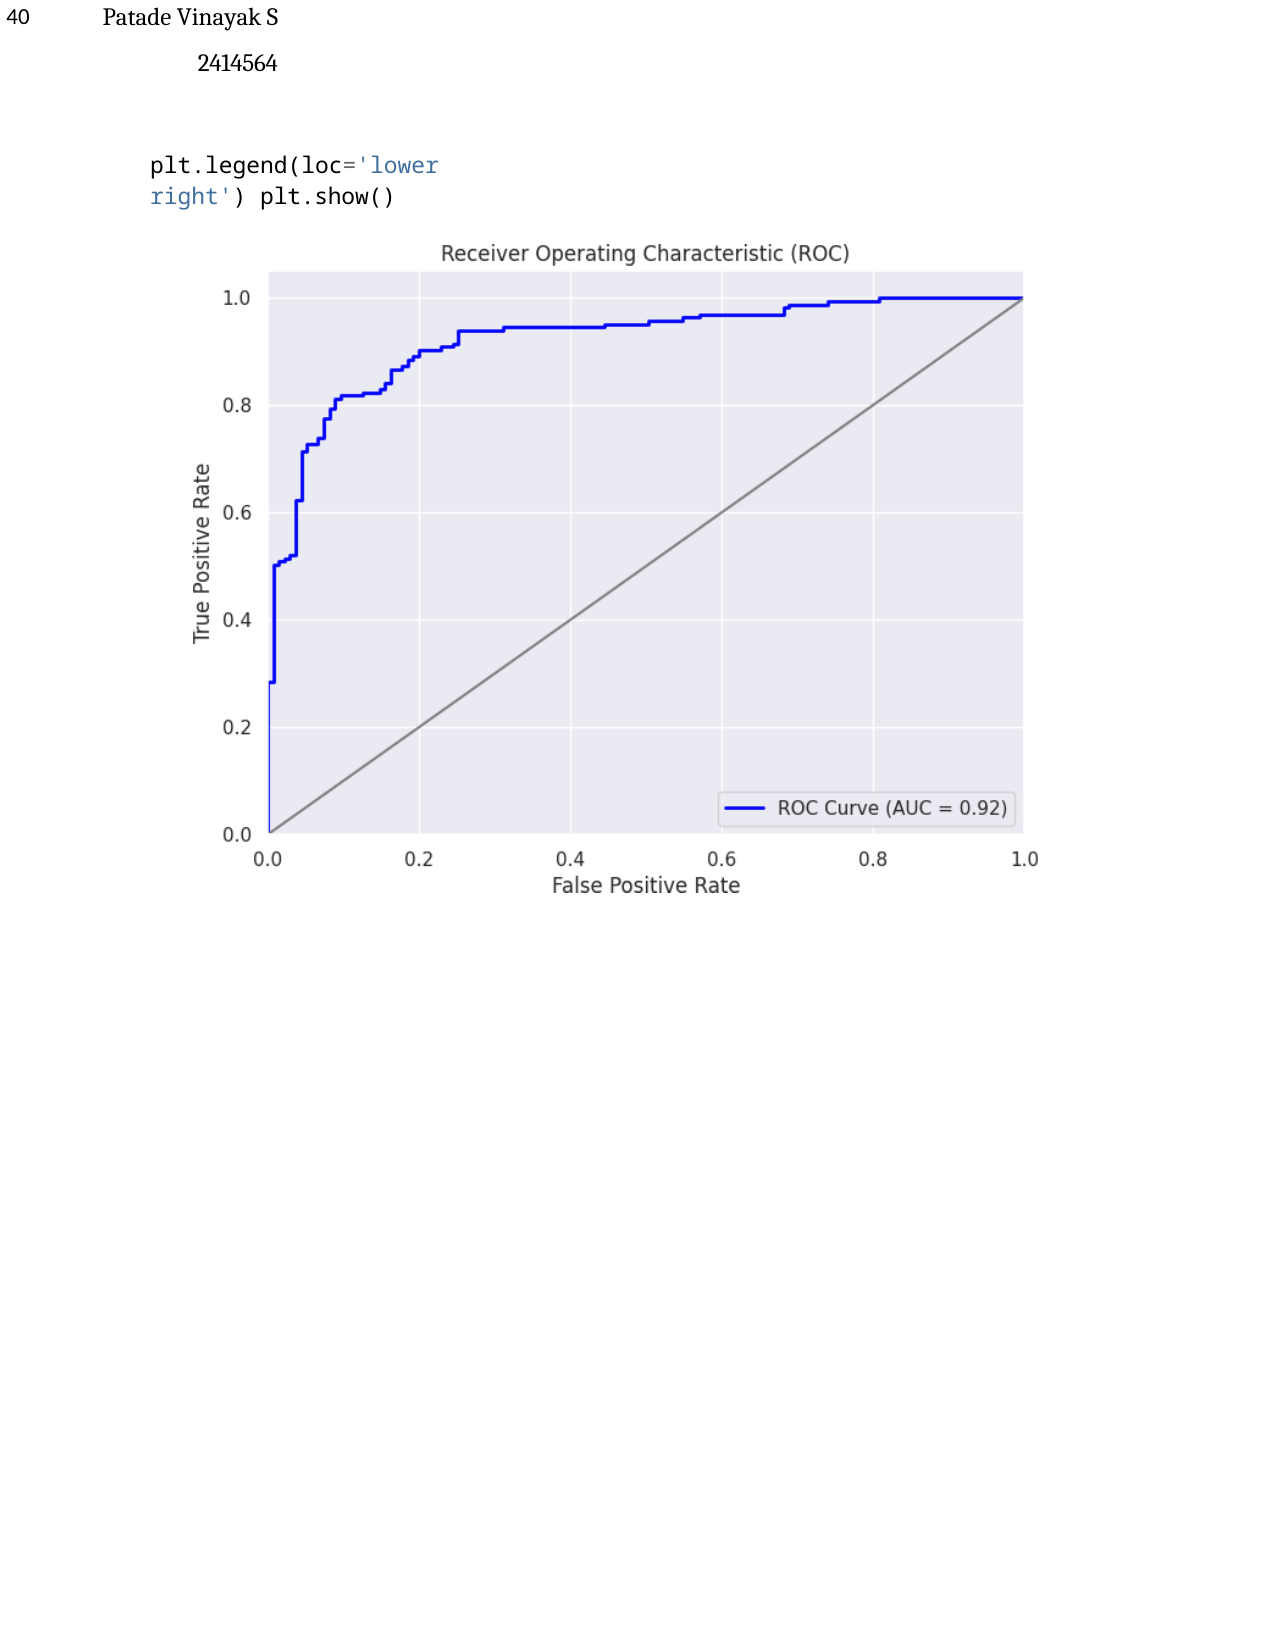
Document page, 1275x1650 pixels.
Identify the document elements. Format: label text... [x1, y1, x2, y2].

picture [192, 244, 1039, 893]
text plt.legend(loc='lower right') plt.show() [150, 149, 528, 211]
